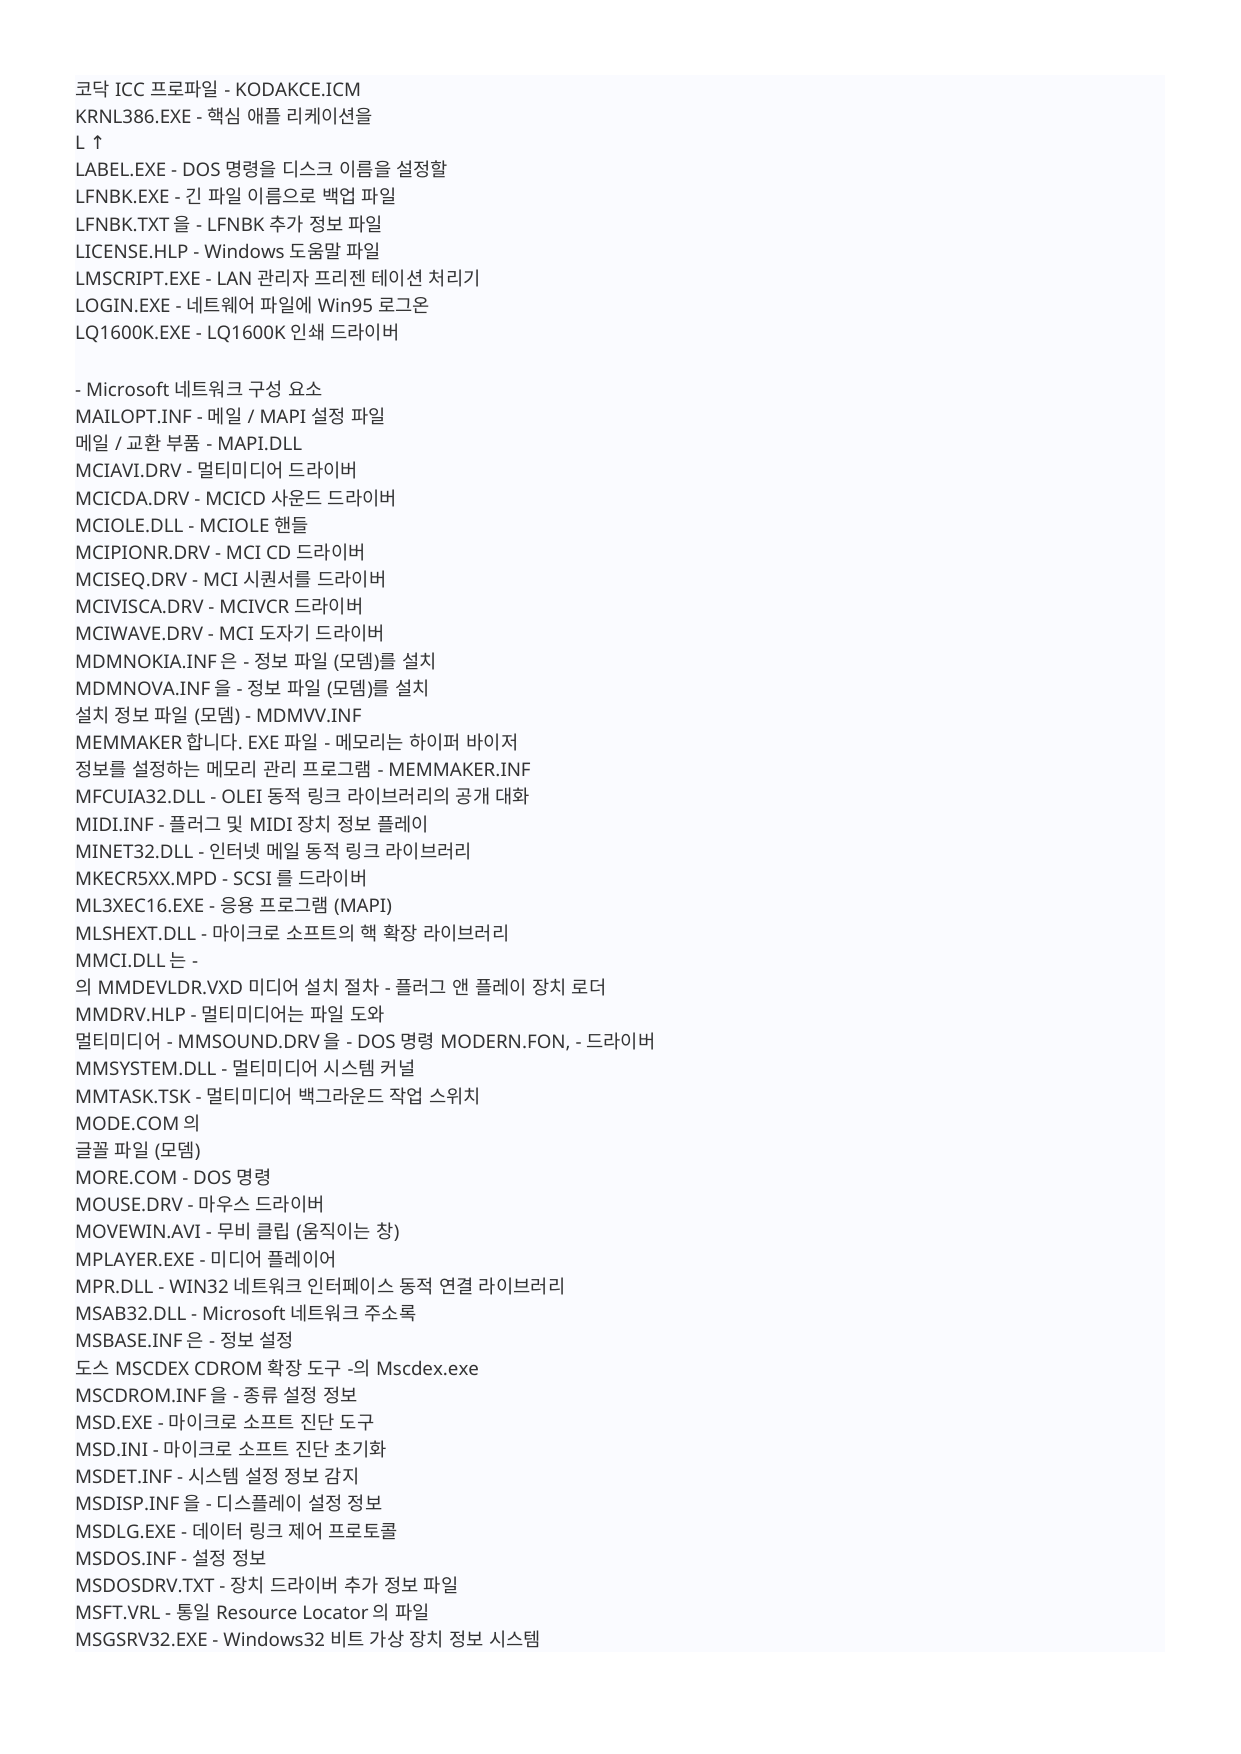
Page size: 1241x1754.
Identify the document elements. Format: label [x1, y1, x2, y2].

text [75, 75, 1165, 345]
text [75, 374, 1165, 1652]
